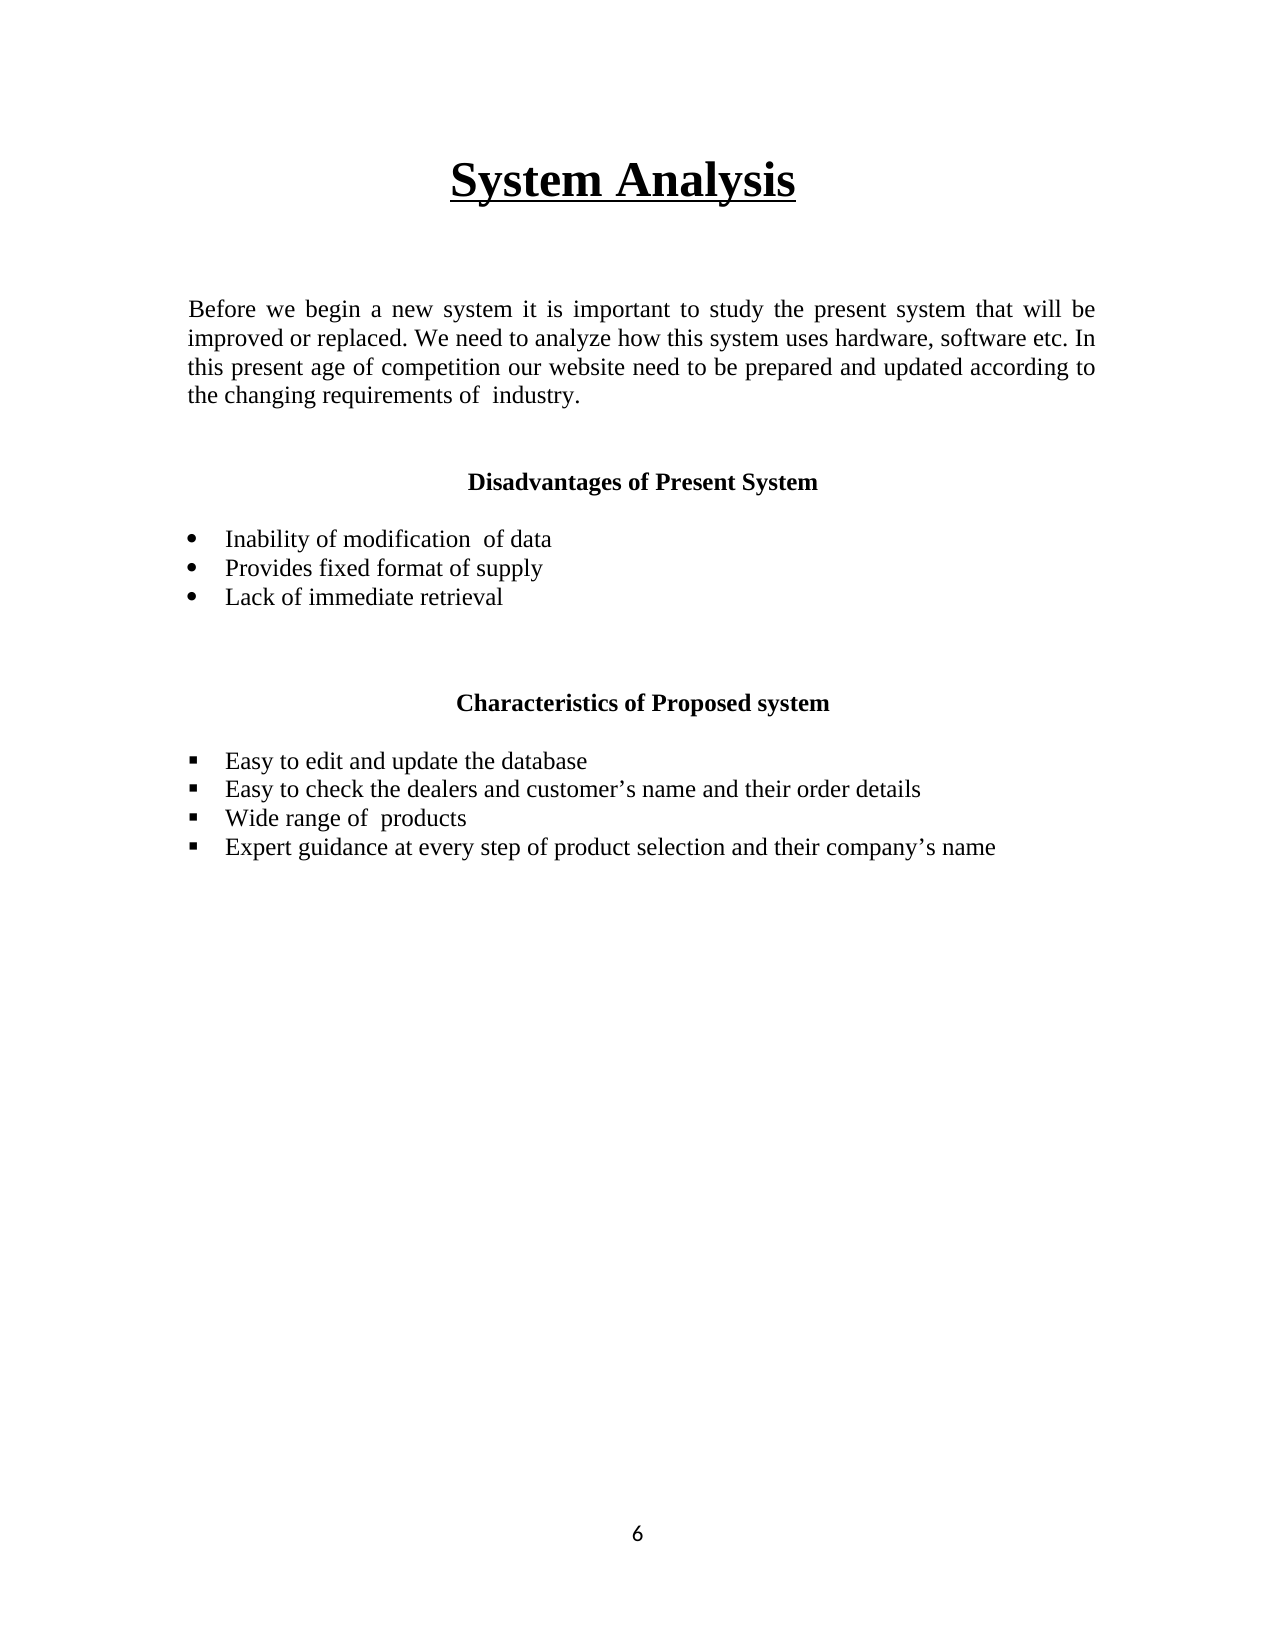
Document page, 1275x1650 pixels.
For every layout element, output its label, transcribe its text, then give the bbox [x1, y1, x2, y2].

text System Analysis [375, 150, 1097, 207]
list Inability of modification of data [187, 524, 1097, 553]
list Lack of immediate retrieval [187, 582, 1097, 611]
list Easy to check the dealers and customer’s name and their order details [187, 774, 1097, 803]
list Wide range of products [187, 803, 1097, 832]
list Before we begin a new system it is important to study the present system that will be improved or replaced. We need to analyze how this system uses hardware, software etc. In this present age of competition our website need to be prepared and updated according to the changing requirements of industry. [178, 294, 1097, 409]
list Disadvantages of Present System [189, 467, 1097, 496]
list Provides fixed format of supply [187, 553, 1097, 582]
list Characteristics of Proposed system [189, 688, 1097, 717]
list Expert guidance at every step of product selection and their company’s name [187, 832, 1097, 889]
list Easy to edit and update the database [187, 746, 1097, 774]
